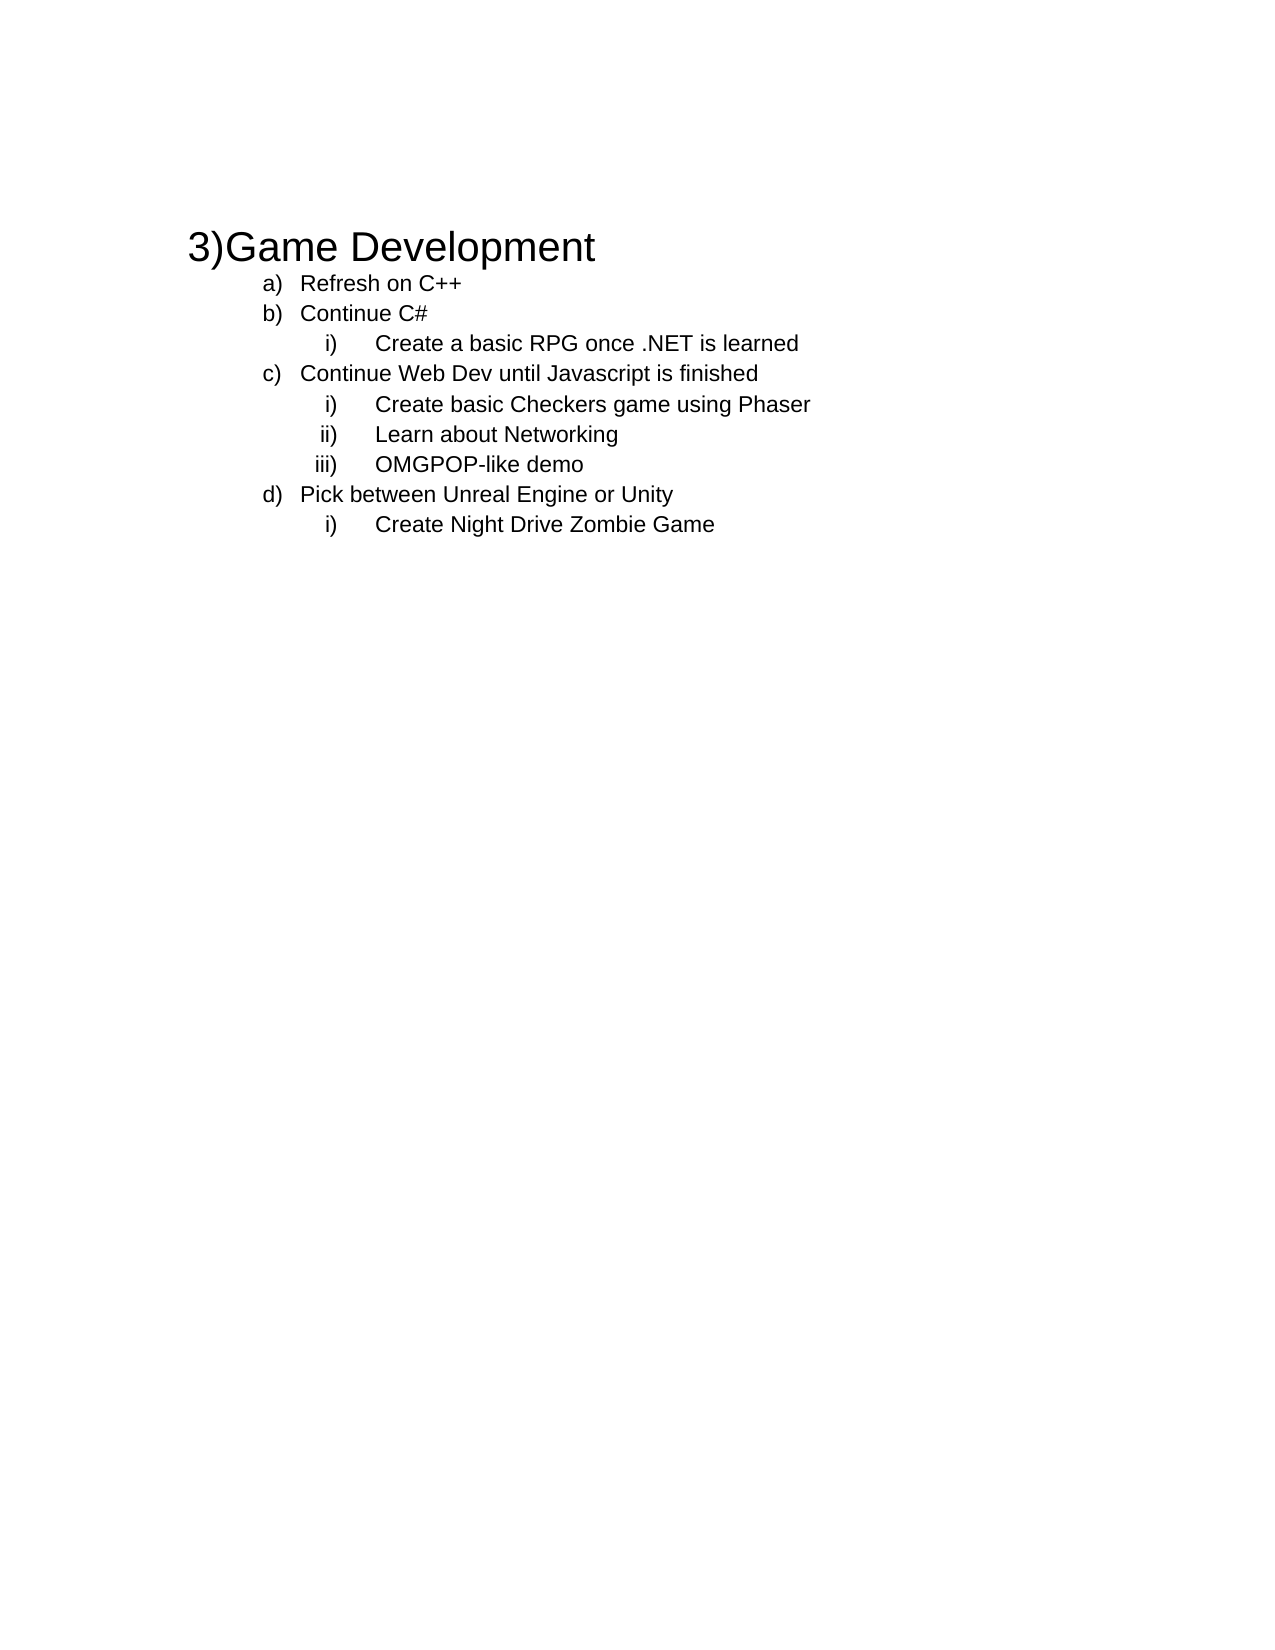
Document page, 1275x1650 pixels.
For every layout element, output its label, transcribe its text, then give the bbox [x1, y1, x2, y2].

list Pick between Unreal Engine or Unity [262, 481, 1125, 508]
subtitle Game Development [187, 222, 1125, 270]
list Continue Web Dev until Javascript is finished [262, 360, 1125, 387]
list Continue C# [262, 300, 1125, 326]
list OMGPOP-like demo [337, 451, 1125, 477]
list Create a basic RPG once .NET is learned [337, 330, 1125, 357]
list Create Night Drive Zombie Game [337, 511, 1125, 538]
list Create basic Checkers game using Phaser [337, 391, 1125, 417]
list Learn about Networking [337, 421, 1125, 447]
list Refresh on C++ [262, 270, 1125, 296]
